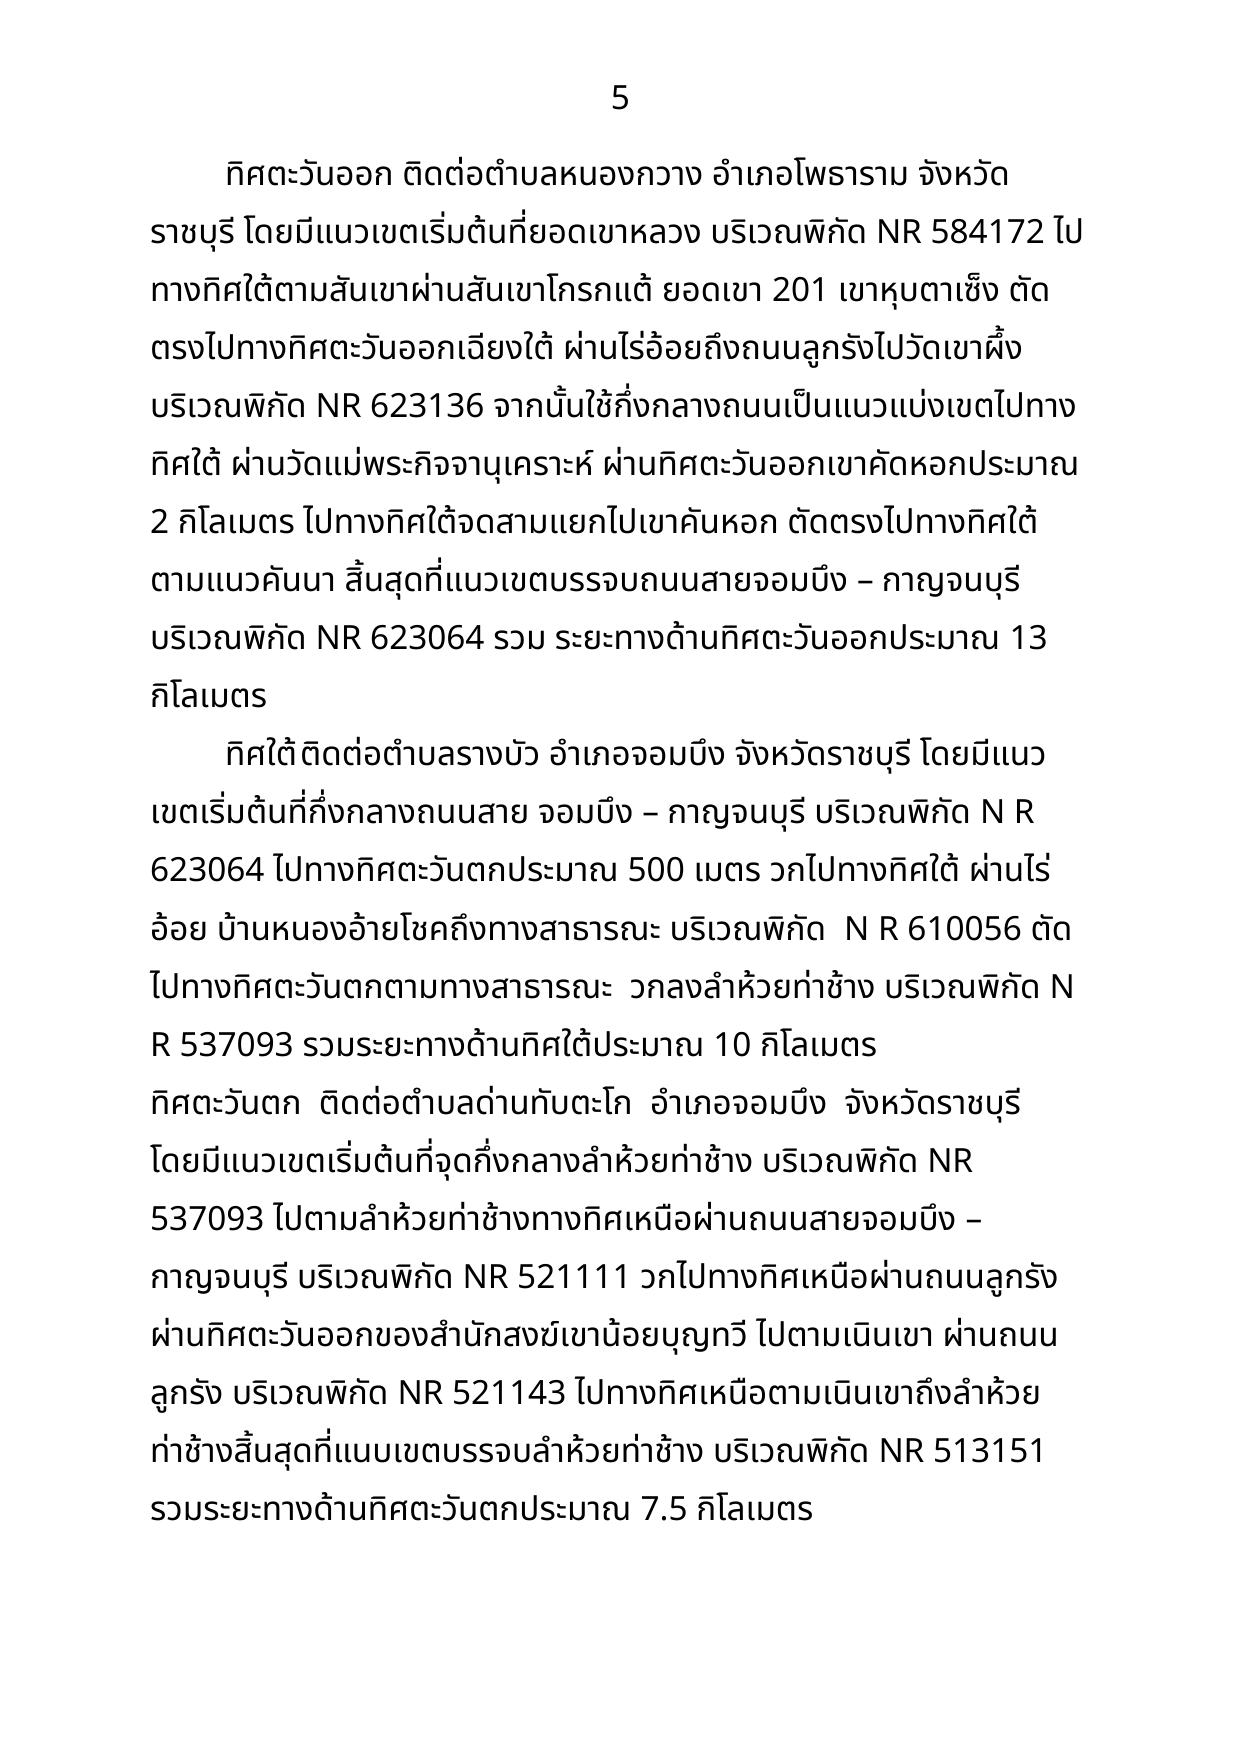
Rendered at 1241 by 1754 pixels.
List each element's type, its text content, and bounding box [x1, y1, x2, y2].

text ทิศตะวันออก ติดต่อตำบลหนองกวาง อำเภอโพธาราม จังหวัดราชบุรี โดยมีแนวเขตเริ่มต้นที่ยอดเขาหลวง บริเวณพิกัด NR 584172 ไปทางทิศใต้ตามสันเขาผ่านสันเขาโกรกแต้ ยอดเขา 201 เขาหุบตาเซ็ง ตัดตรงไปทางทิศตะวันออกเฉียงใต้ ผ่านไร่อ้อยถึงถนนลูกรังไปวัดเขาผึ้ง บริเวณพิกัด NR 623136 จากนั้นใช้กึ่งกลางถนนเป็นแนวแบ่งเขตไปทางทิศใต้ ผ่านวัดแม่พระกิจจานุเคราะห์ ผ่านทิศตะวันออกเขาคัดหอกประมาณ 2 กิโลเมตร ไปทางทิศใต้จดสามแยกไปเขาคันหอก ตัดตรงไปทางทิศใต้ตามแนวคันนา สิ้นสุดที่แนวเขตบรรจบถนนสายจอมบึง – กาญจนบุรี บริเวณพิกัด NR 623064 รวม ระยะทางด้านทิศตะวันออกประมาณ 13 กิโลเมตร [150, 150, 1090, 723]
text ทิศใต้ ติดต่อตำบลรางบัว อำเภอจอมบึง จังหวัดราชบุรี โดยมีแนวเขตเริ่มต้นที่กึ่งกลางถนนสาย จอมบึง – กาญจนบุรี บริเวณพิกัด N R 623064 ไปทางทิศตะวันตกประมาณ 500 เมตร วกไปทางทิศใต้ ผ่านไร่อ้อย บ้านหนองอ้ายโชคถึงทางสาธารณะ บริเวณพิกัด N R 610056 ตัดไปทางทิศตะวันตกตามทางสาธารณะ วกลงลำห้วยท่าช้าง บริเวณพิกัด N R 537093 รวมระยะทางด้านทิศใต้ประมาณ 10 กิโลเมตร [150, 730, 1090, 1071]
text ทิศตะวันตก ติดต่อตำบลด่านทับตะโก อำเภอจอมบึง จังหวัดราชบุรี โดยมีแนวเขตเริ่มต้นที่จุดกึ่งกลางลำห้วยท่าช้าง บริเวณพิกัด NR 537093 ไปตามลำห้วยท่าช้างทางทิศเหนือผ่านถนนสายจอมบึง – กาญจนบุรี บริเวณพิกัด NR 521111 วกไปทางทิศเหนือผ่านถนนลูกรัง ผ่านทิศตะวันออกของสำนักสงฆ์เขาน้อยบุญทวี ไปตามเนินเขา ผ่านถนนลูกรัง บริเวณพิกัด NR 521143 ไปทางทิศเหนือตามเนินเขาถึงลำห้วยท่าช้างสิ้นสุดที่แนบเขตบรรจบลำห้วยท่าช้าง บริเวณพิกัด NR 513151 รวมระยะทางด้านทิศตะวันตกประมาณ 7.5 กิโลเมตร [150, 1079, 1090, 1536]
